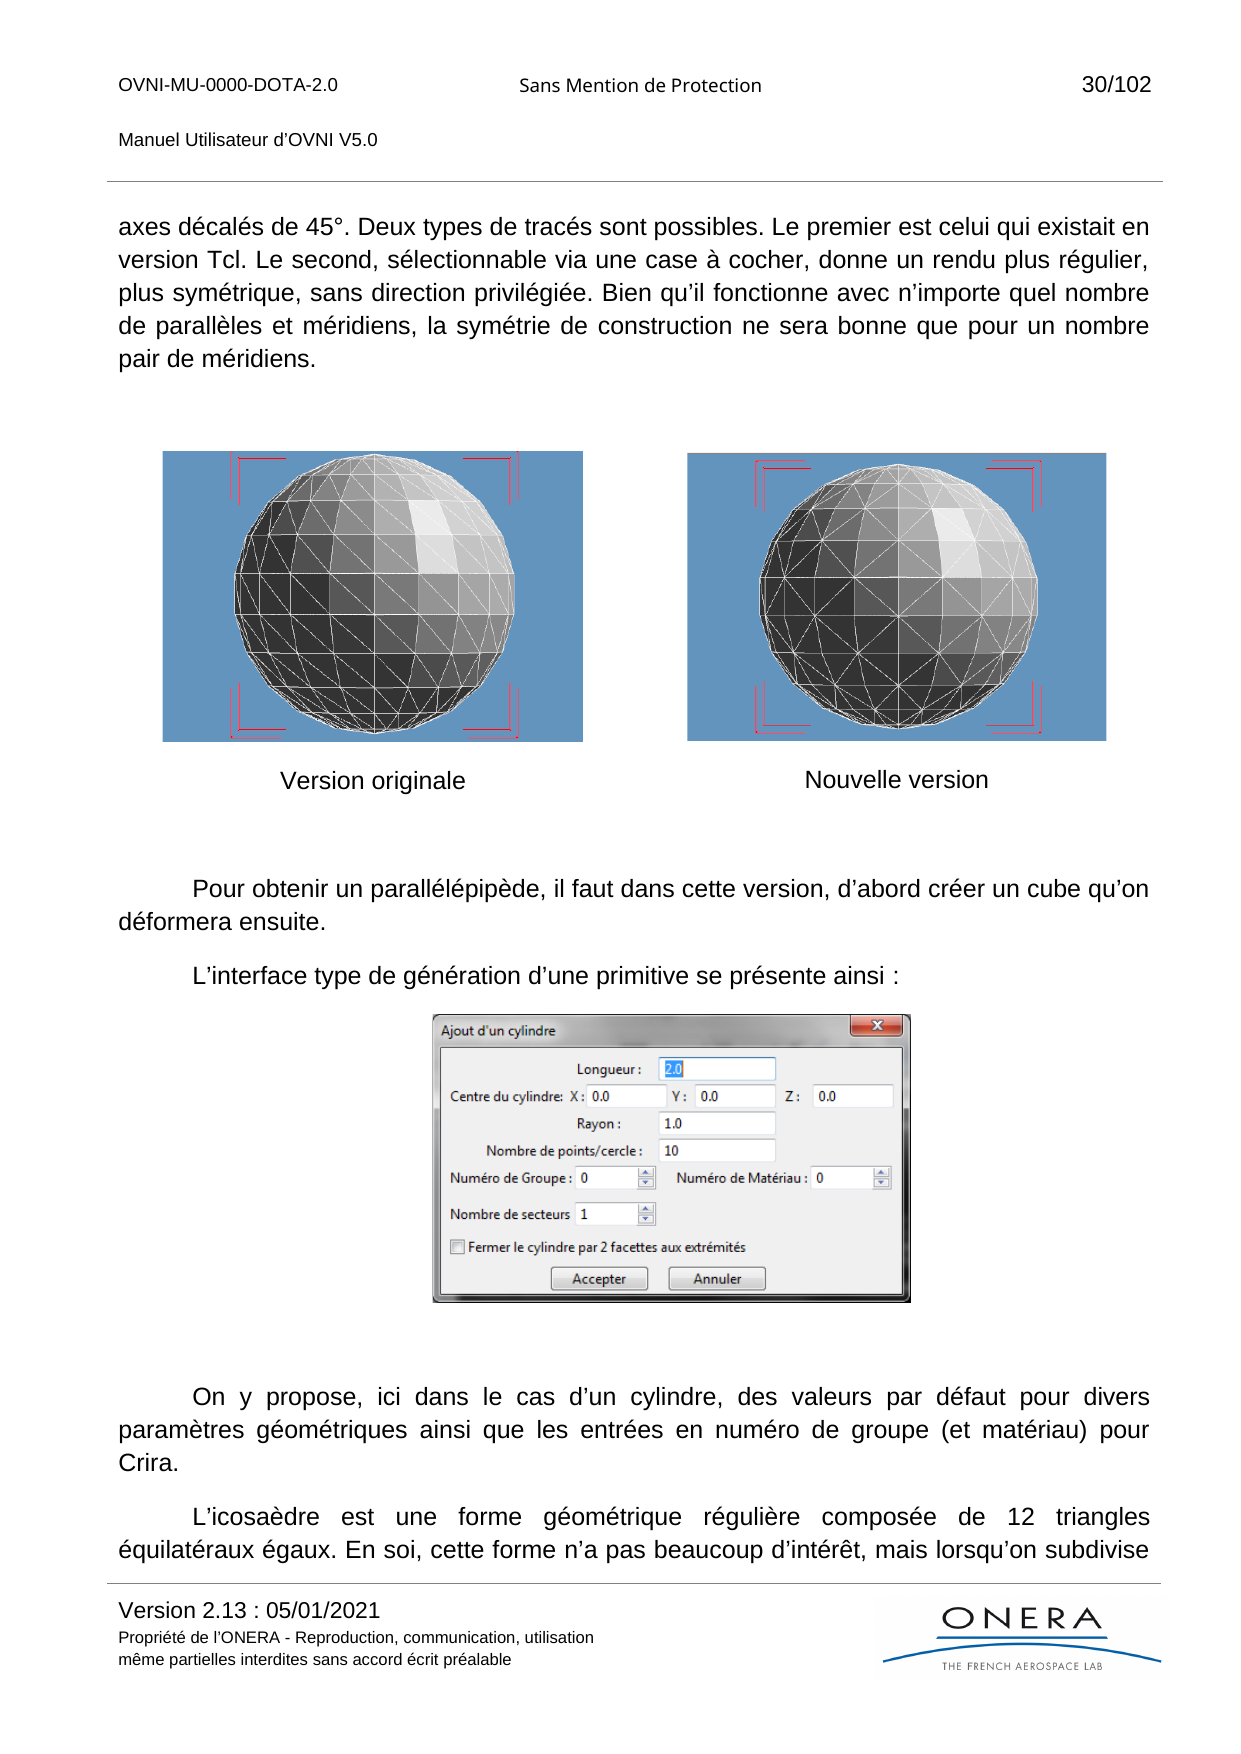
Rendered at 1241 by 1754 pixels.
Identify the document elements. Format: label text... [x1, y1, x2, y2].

table_header Version originale [111, 452, 635, 820]
text Pour obtenir un parallélépipède, il faut dans cette version, d’abord créer un cube qu’on déformera ensuite. [118, 874, 1152, 936]
picture [874, 1596, 1170, 1681]
picture [687, 452, 1107, 741]
picture [162, 451, 583, 742]
text L’interface type de génération d’une primitive se présente ainsi : [118, 961, 1152, 989]
picture [432, 1014, 911, 1303]
table_header Nouvelle version [635, 452, 1159, 820]
text On y propose, ici dans le cas d’un cylindre, des valeurs par défaut pour divers paramètres géométriques ainsi que les entrées en numéro de groupe (et matériau) pour Crira. [118, 1382, 1152, 1477]
